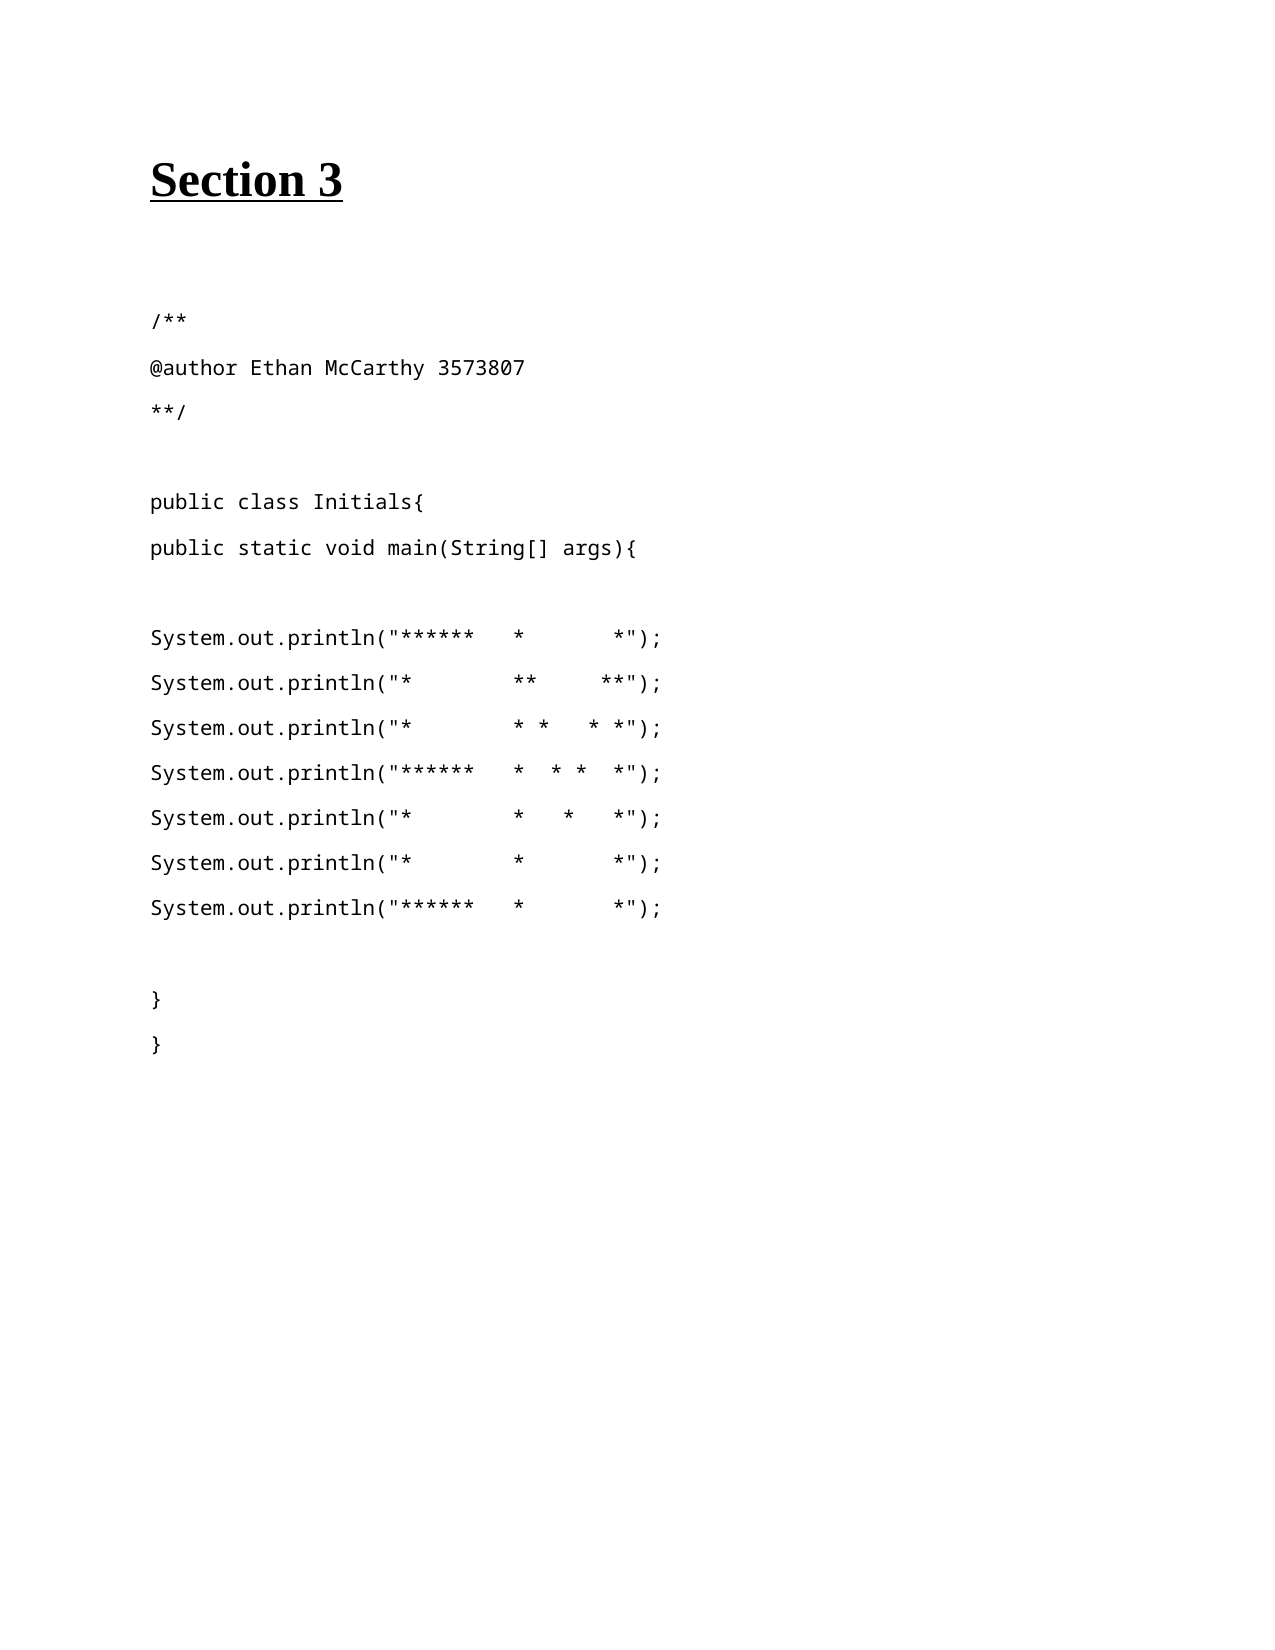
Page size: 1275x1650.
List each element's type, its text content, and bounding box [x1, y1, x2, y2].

text System.out.println("* ** **"); [150, 668, 1125, 696]
text } [150, 984, 1125, 1012]
text /** [150, 307, 1125, 336]
text System.out.println("* * * * *"); [150, 713, 1125, 741]
text Section 3 [150, 150, 1125, 207]
text public static void main(String[] args){ [150, 533, 1125, 561]
text System.out.println("* * * *"); [150, 803, 1125, 832]
text System.out.println("****** * *"); [150, 893, 1125, 922]
text System.out.println("****** * *"); [150, 623, 1125, 651]
text @author Ethan McCarthy 3573807 [150, 353, 1125, 381]
text } [150, 1029, 1125, 1057]
text System.out.println("* * *"); [150, 848, 1125, 877]
text System.out.println("****** * * * *"); [150, 758, 1125, 787]
text public class Initials{ [150, 487, 1125, 516]
text **/ [150, 398, 1125, 426]
